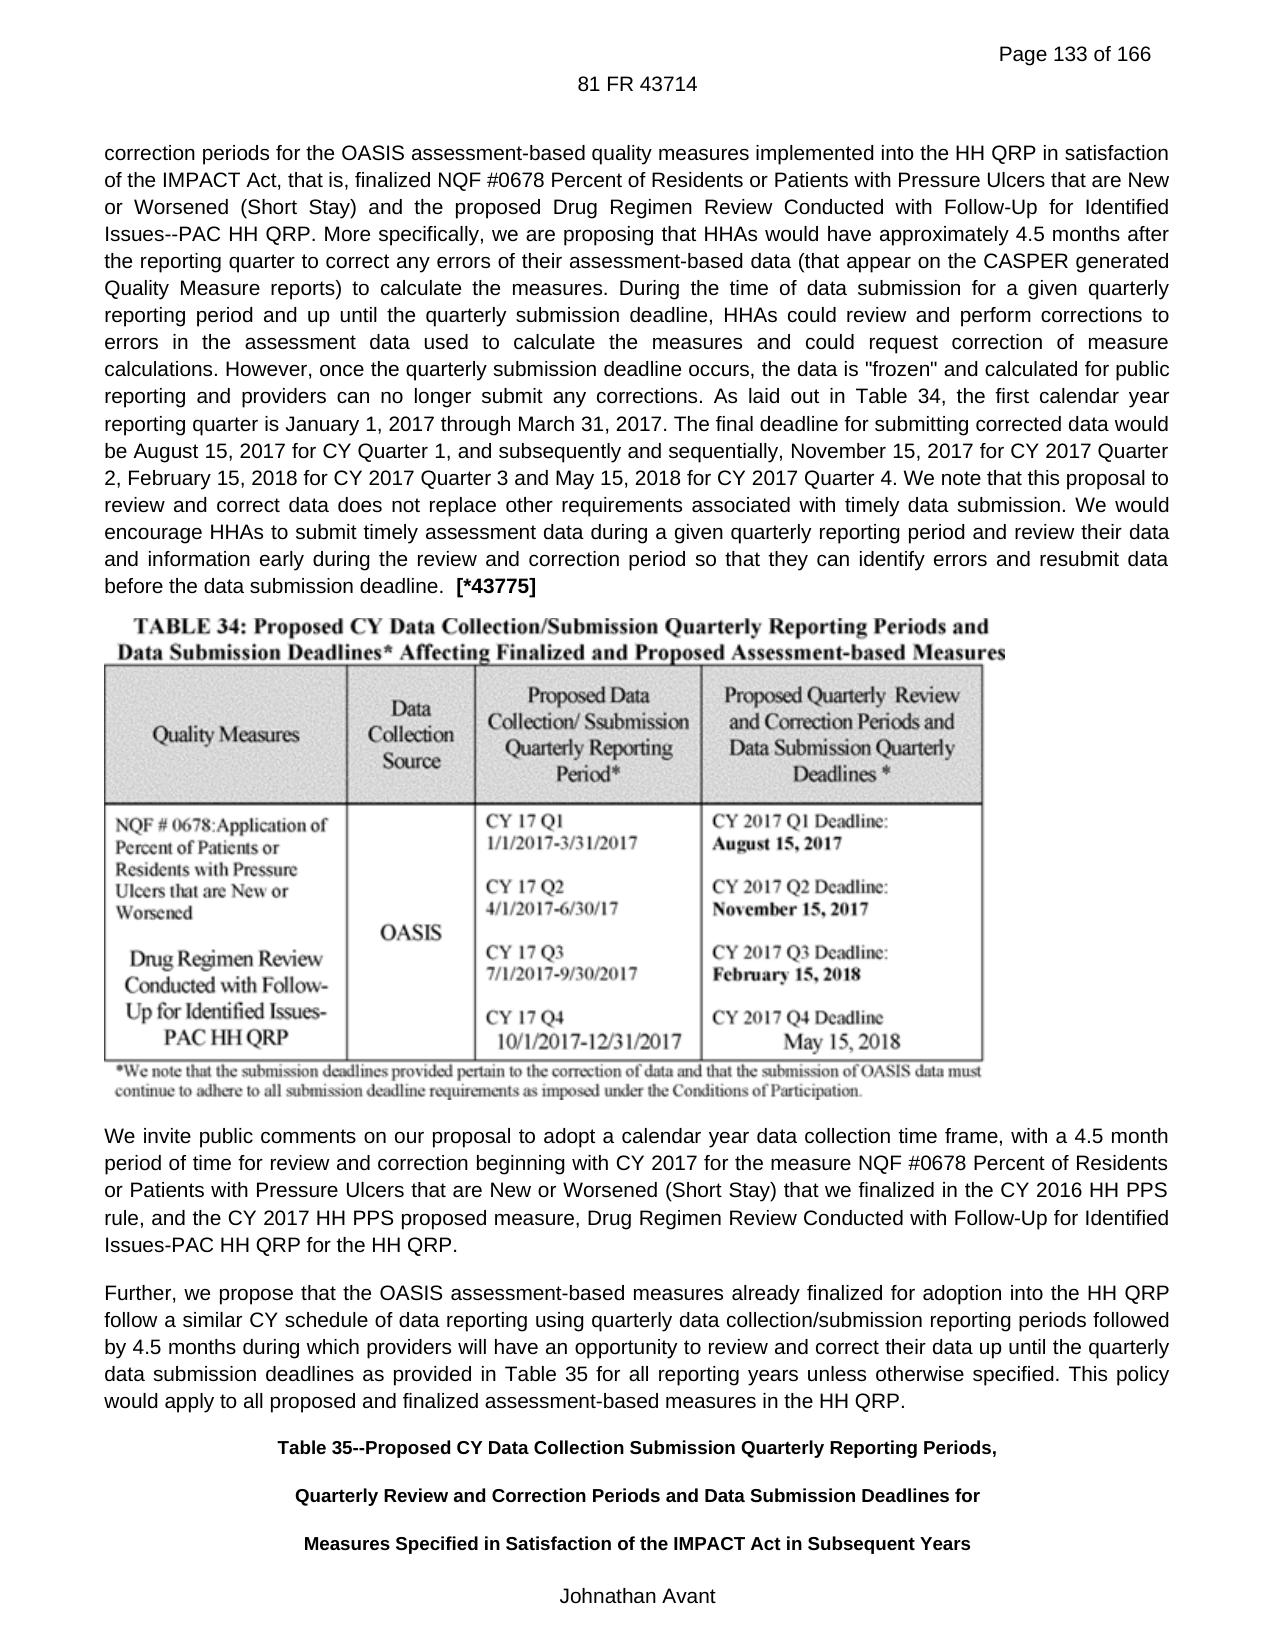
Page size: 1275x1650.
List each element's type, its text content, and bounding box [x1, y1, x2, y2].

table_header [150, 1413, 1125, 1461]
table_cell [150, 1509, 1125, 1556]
text We invite public comments on our proposal to adopt a calendar year data collection time frame, with a 4.5 month period of time for review and correction beginning with CY 2017 for the measure NQF #0678 Percent of Residents or Patients with Pressure Ulcers that are New or Worsened (Short Stay) that we finalized in the CY 2016 HH PPS rule, and the CY 2017 HH PPS proposed measure, Drug Regimen Review Conducted with Follow-Up for Identified Issues-PAC HH QRP for the HH QRP. [104, 1121, 1171, 1256]
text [104, 137, 1171, 598]
text Further, we propose that the OASIS assessment-based measures already finalized for adoption into the HH QRP follow a similar CY schedule of data reporting using quarterly data collection/submission reporting periods followed by 4.5 months during which providers will have an opportunity to review and correct their data up until the quarterly data submission deadlines as provided in Table 35 for all reporting years unless otherwise specified. This policy would apply to all proposed and finalized assessment-based measures in the HH QRP. [104, 1277, 1171, 1413]
picture [104, 618, 1005, 1100]
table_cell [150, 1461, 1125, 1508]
